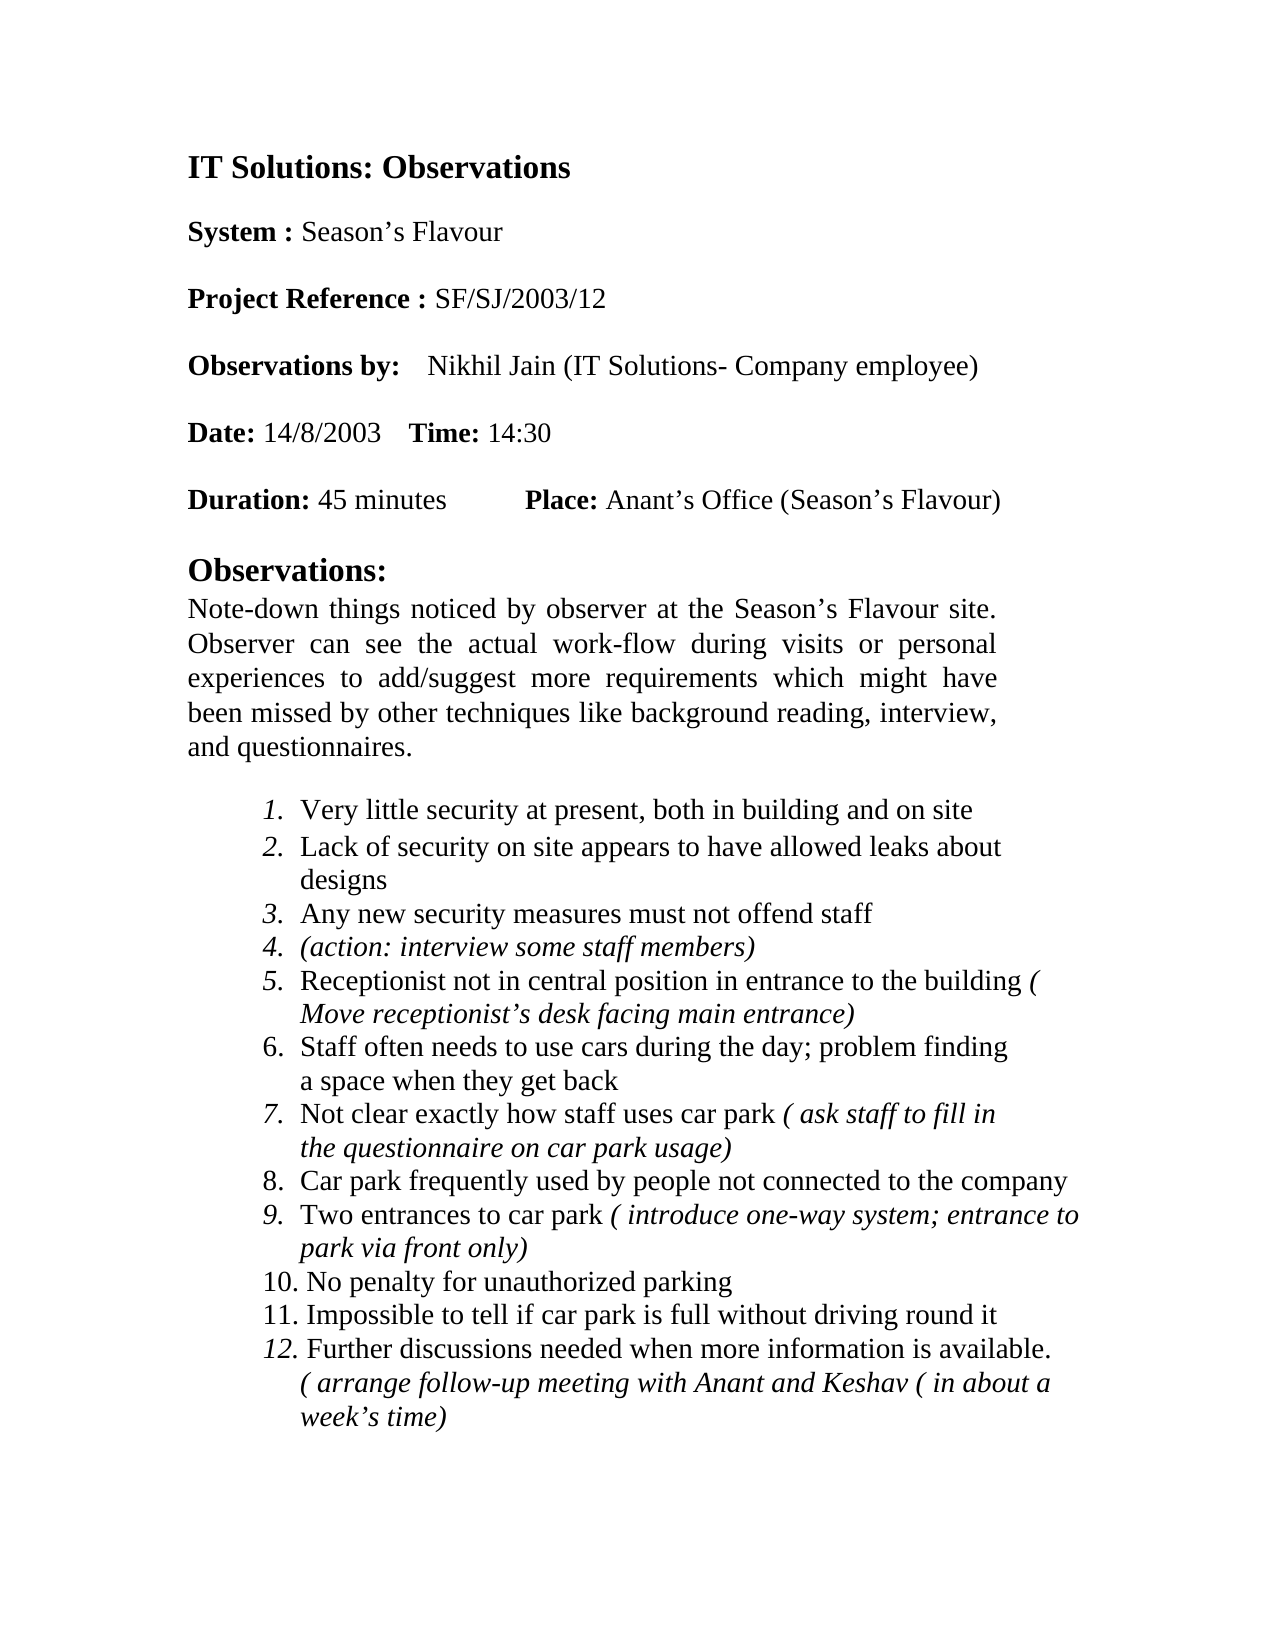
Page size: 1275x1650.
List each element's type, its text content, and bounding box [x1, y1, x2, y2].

list Car park frequently used by people not connected to the company [262, 1163, 1125, 1197]
list Receptionist not in central position in entrance to the building ( Move receptionist’s desk facing main entrance) [262, 963, 1039, 1030]
list Two entrances to car park ( introduce one-way system; entrance to [262, 1197, 1125, 1230]
list Any new security measures must not offend staff [262, 896, 1125, 929]
text Date: 14/8/2003 Time: 14:30 [187, 415, 1125, 449]
list (action: interview some staff members) [262, 930, 1125, 963]
list Staff often needs to use cars during the day; problem finding a space when they get back [262, 1030, 1027, 1096]
text Duration: 45 minutes Place: Anant’s Office (Season’s Flavour) [187, 482, 1125, 516]
list Very little security at present, both in building and on site [262, 792, 1125, 826]
text Observations: [187, 550, 1125, 588]
text 12. Further discussions needed when more information is available. ( arrange follow-up meeting with Anant and Keshav ( in about a week’s time) [263, 1331, 1062, 1432]
list Not clear exactly how staff uses car park ( ask staff to fill in the questionnaire on car park usage) [262, 1096, 1037, 1163]
text Note-down things noticed by observer at the Season’s Flavour site. Observer can see the actual work-flow during visits or personal experiences to add/suggest more requirements which might have been missed by other techniques like background reading, interview, and questionnaires. [187, 592, 998, 763]
text Observations by: Nikhil Jain (IT Solutions- Company employee) [187, 348, 1125, 382]
text park via front only) [300, 1230, 1125, 1264]
text IT Solutions: Observations [187, 147, 1125, 185]
text 10. No penalty for unauthorized parking [262, 1264, 1125, 1297]
text 11. Impossible to tell if car park is full without driving round it [262, 1297, 1125, 1331]
text System : Season’s Flavour [187, 214, 1125, 248]
list Lack of security on site appears to have allowed leaks about designs [262, 829, 1002, 896]
text Project Reference : SF/SJ/2003/12 [187, 281, 1125, 315]
